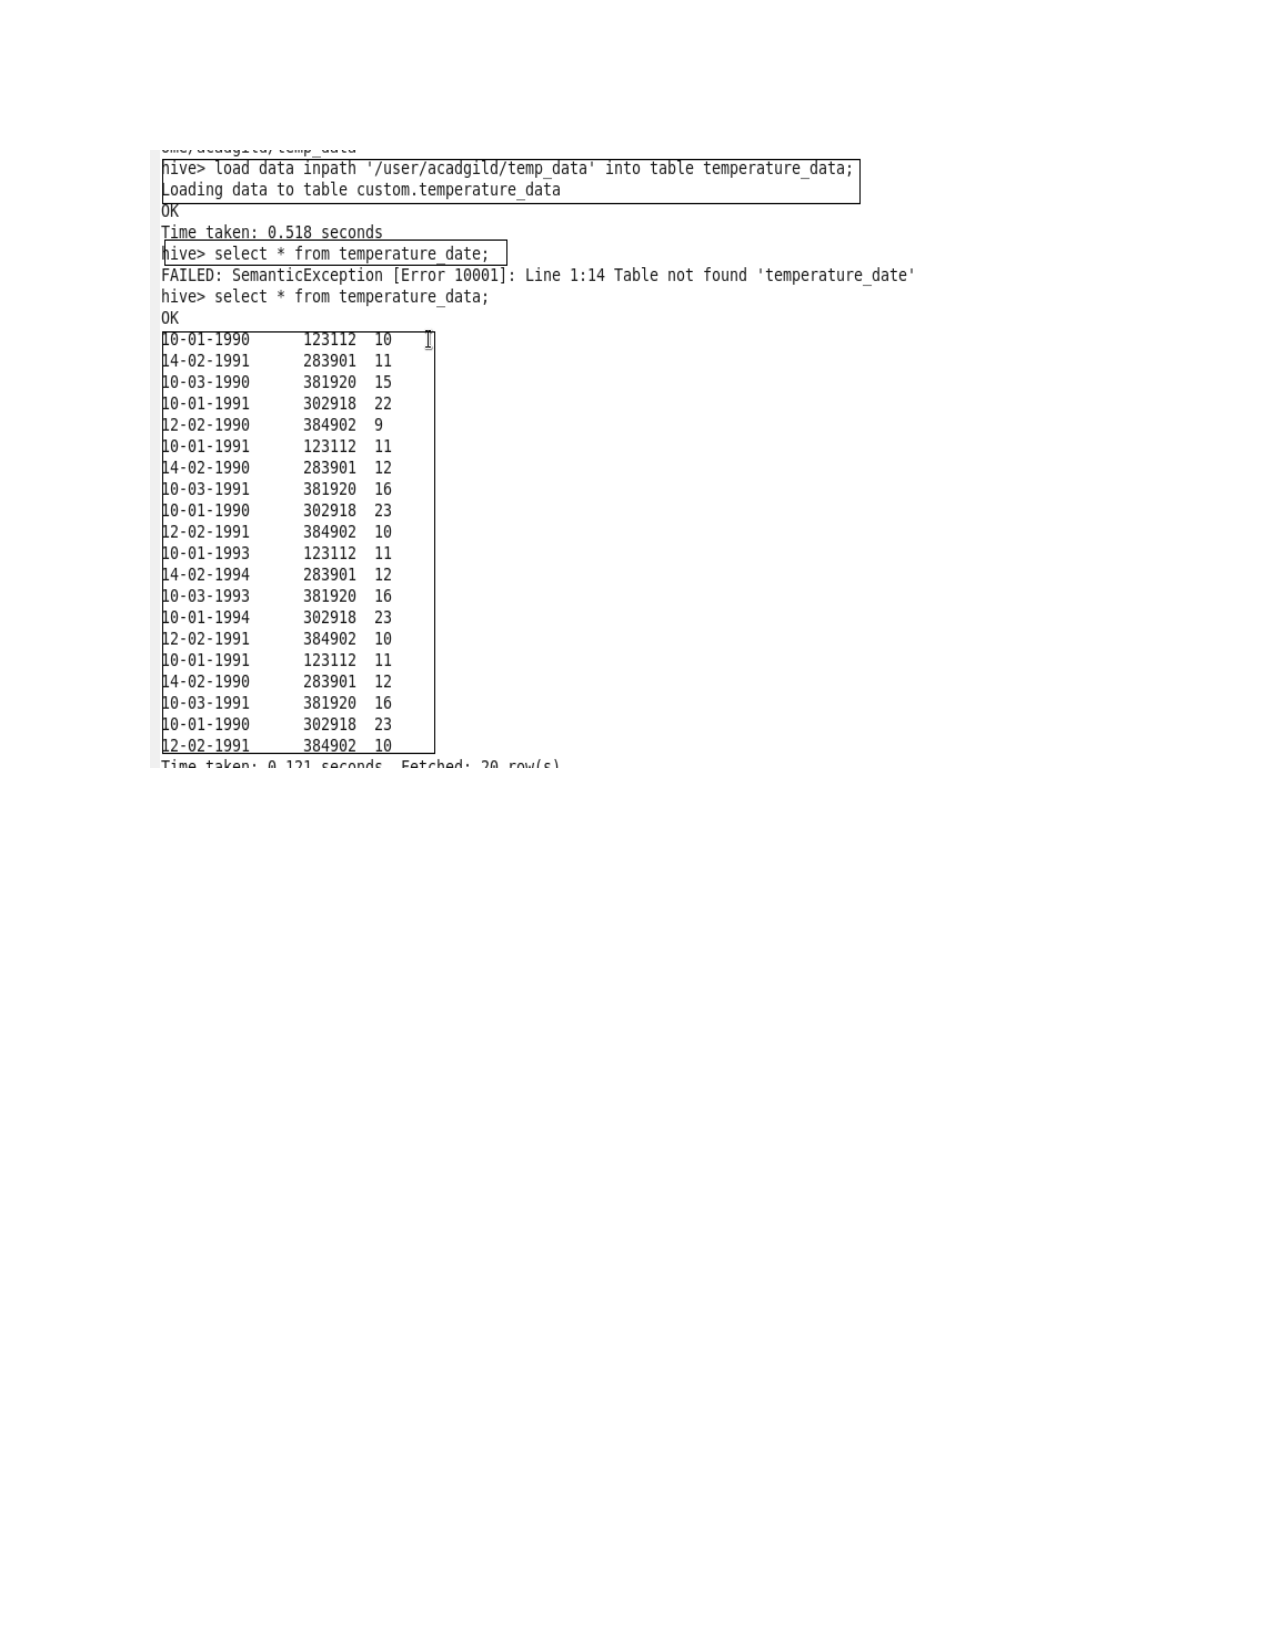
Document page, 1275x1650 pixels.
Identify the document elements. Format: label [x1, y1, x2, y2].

picture [150, 150, 1125, 768]
